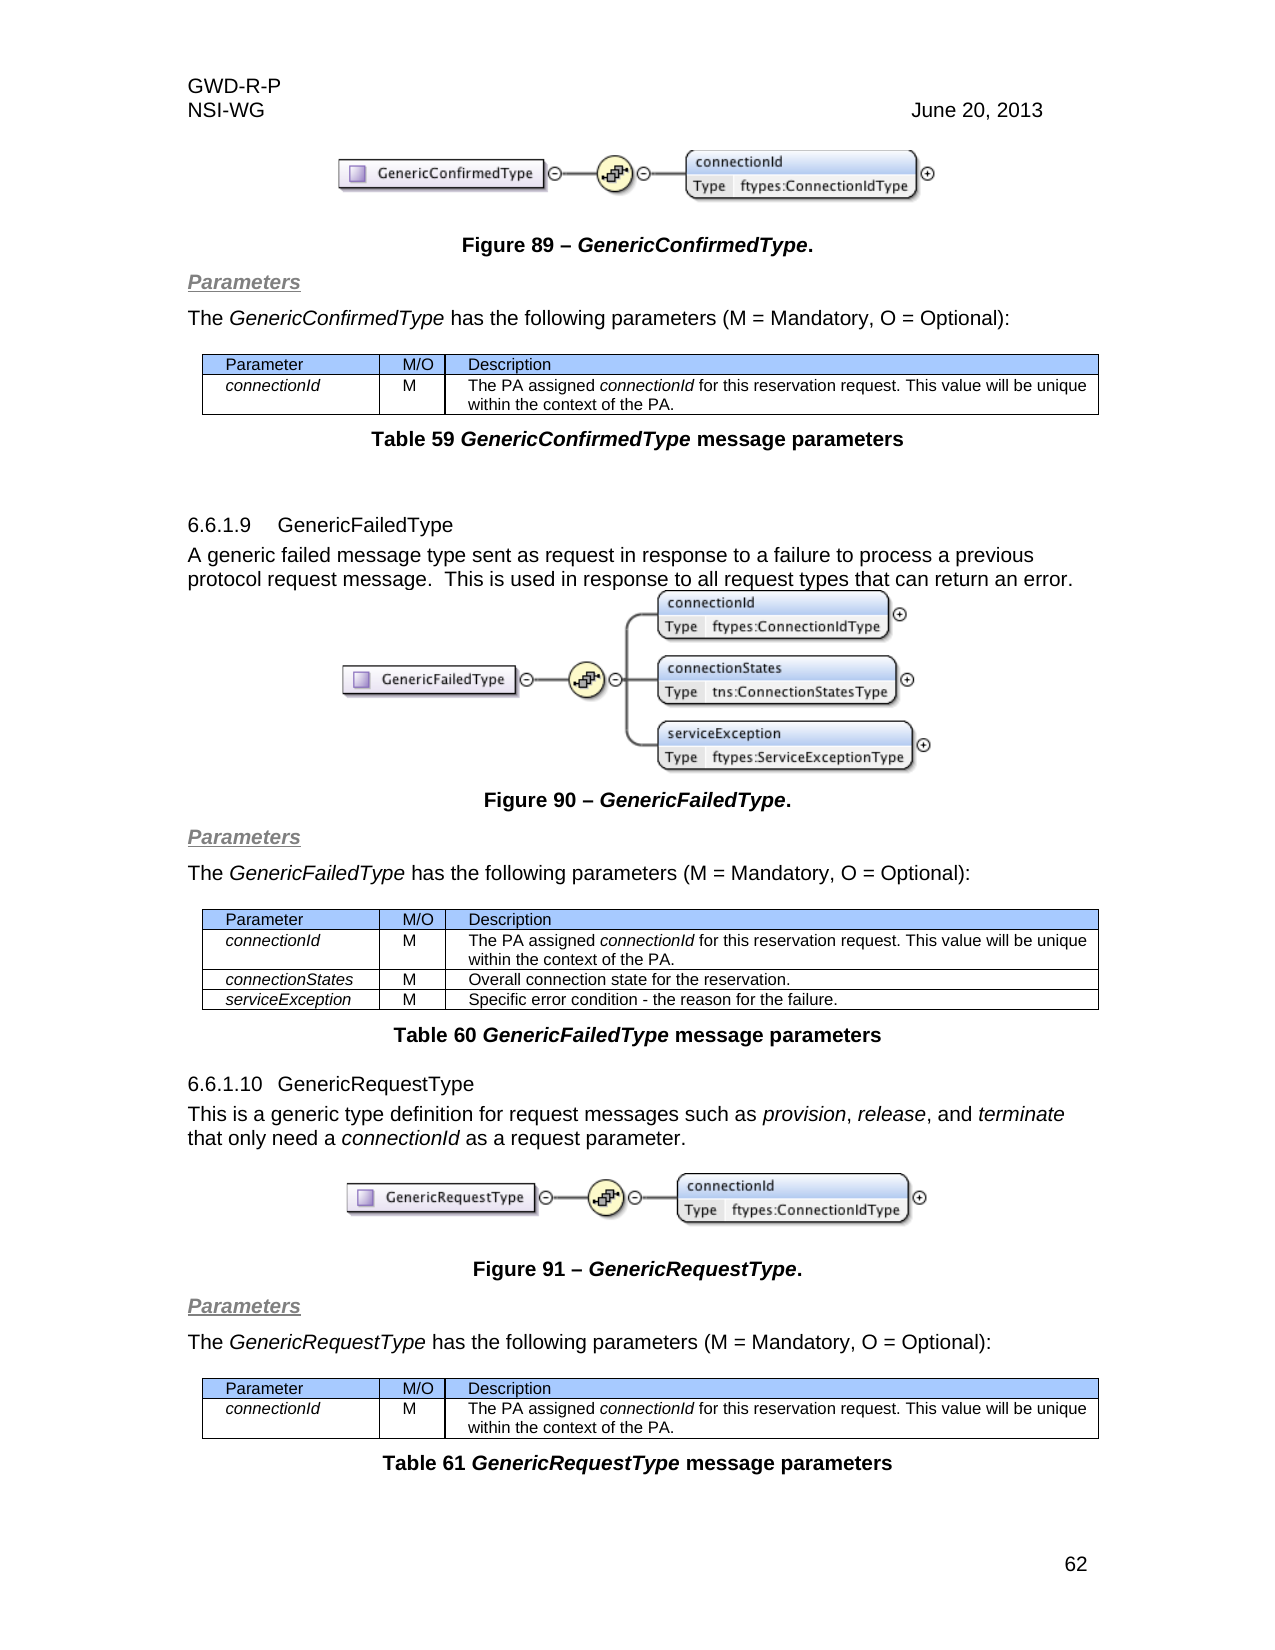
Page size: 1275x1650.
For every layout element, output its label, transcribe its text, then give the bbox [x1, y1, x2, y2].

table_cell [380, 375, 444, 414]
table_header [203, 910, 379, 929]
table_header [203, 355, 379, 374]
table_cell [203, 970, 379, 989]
text Figure 89 – GenericConfirmedType. [187, 233, 1087, 257]
subtitle GenericRequestType [187, 1072, 1087, 1096]
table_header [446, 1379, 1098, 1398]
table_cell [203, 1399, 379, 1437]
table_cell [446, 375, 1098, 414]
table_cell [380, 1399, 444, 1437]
picture [342, 590, 933, 776]
text Figure 90 – GenericFailedType. [187, 788, 1087, 812]
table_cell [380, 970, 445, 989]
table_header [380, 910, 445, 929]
subtitle GenericFailedType [187, 513, 1087, 537]
text A generic failed message type sent as request in response to a failure to process a previous protocol request message. This is used in response to all request types that can return an error. [187, 543, 1087, 591]
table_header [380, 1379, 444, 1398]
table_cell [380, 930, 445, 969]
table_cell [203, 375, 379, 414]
text The GenericConfirmedType has the following parameters (M = Mandatory, O = Optional): [187, 306, 1087, 330]
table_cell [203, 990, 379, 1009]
text Parameters [187, 1293, 1087, 1317]
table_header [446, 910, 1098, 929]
text Parameters [187, 825, 1087, 849]
text Table 60 GenericFailedType message parameters [187, 1023, 1087, 1047]
picture [346, 1173, 929, 1229]
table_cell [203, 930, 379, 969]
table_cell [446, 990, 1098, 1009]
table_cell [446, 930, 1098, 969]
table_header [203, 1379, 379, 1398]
text Figure 91 – GenericRequestType. [187, 1257, 1087, 1281]
text Table 61 GenericRequestType message parameters [187, 1451, 1087, 1475]
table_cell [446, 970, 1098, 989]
text Table 59 GenericConfirmedType message parameters [187, 427, 1087, 451]
picture [338, 150, 937, 205]
text The GenericFailedType has the following parameters (M = Mandatory, O = Optional): [187, 861, 1087, 885]
text This is a generic type definition for request messages such as provision, release, and terminate that only need a connectionId as a request parameter. [187, 1102, 1087, 1150]
text Parameters [187, 270, 1087, 294]
text The GenericRequestType has the following parameters (M = Mandatory, O = Optional): [187, 1330, 1087, 1354]
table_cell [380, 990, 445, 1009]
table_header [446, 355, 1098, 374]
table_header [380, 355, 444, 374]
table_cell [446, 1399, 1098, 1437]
